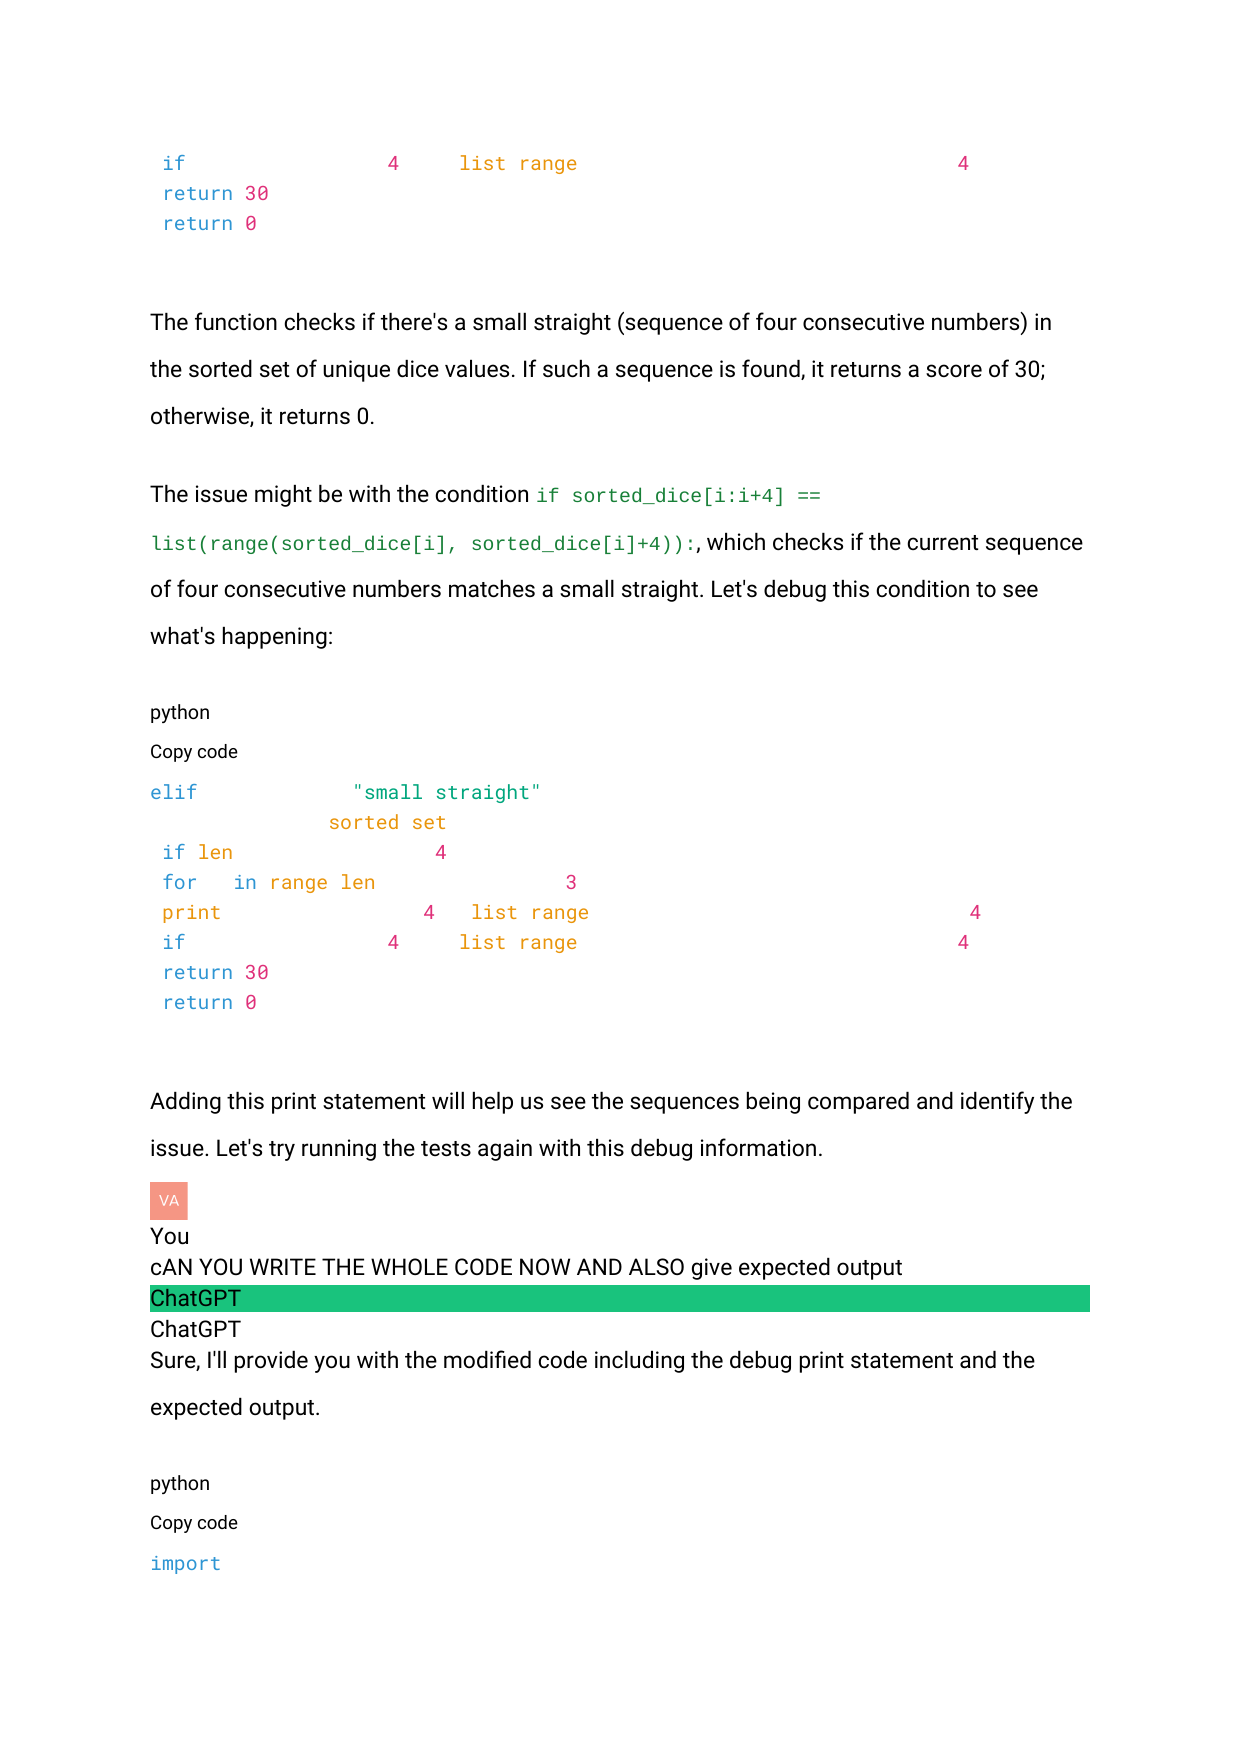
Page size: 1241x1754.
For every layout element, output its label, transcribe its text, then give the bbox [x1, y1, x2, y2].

text if sorted_dice[i:i+4] == list(range(sorted_dice[i], sorted_dice[i]+4)): [150, 150, 1090, 176]
text if len(sorted_dice) >= 4: [150, 839, 1090, 865]
text return 0 [150, 989, 1090, 1015]
text for i in range(len(sorted_dice) - 3): [150, 869, 1090, 895]
text The issue might be with the condition if sorted_dice[i:i+4] == list(range(sorted_dice[i], sorted_dice[i]+4)):, which checks if the current sequence of four consecutive numbers matches a small straight. Let's debug this condition to see what's happening: [150, 482, 1090, 650]
text python [150, 1472, 1090, 1495]
text ChatGPT [150, 1285, 1090, 1312]
text sorted_dice = sorted(set(dice)) [150, 809, 1090, 835]
text The function checks if there's a small straight (sequence of four consecutive numbers) in the sorted set of unique dice values. If such a sequence is found, it returns a score of 30; otherwise, it returns 0. [150, 309, 1090, 430]
text return 30 [150, 959, 1090, 985]
text ChatGPT [150, 1316, 1090, 1343]
text Copy code [150, 1512, 1090, 1534]
text Adding this print statement will help us see the sequences being compared and identify the issue. Let's try running the tests again with this debug information. [150, 1088, 1090, 1162]
text if sorted_dice[i:i+4] == list(range(sorted_dice[i], sorted_dice[i]+4)): [150, 929, 1090, 955]
text import unittest [150, 1549, 1090, 1575]
text elif category == "small straight": [150, 779, 1090, 805]
text You [150, 1223, 1090, 1250]
text python [150, 701, 1090, 725]
text print(sorted_dice[i:i+4], list(range(sorted_dice[i], sorted_dice[i]+4))) [150, 899, 1090, 925]
text cAN YOU WRITE THE WHOLE CODE NOW AND ALSO give expected output [150, 1254, 1090, 1281]
text return 30 [150, 180, 1090, 206]
text return 0 [150, 210, 1090, 236]
text Sure, I'll provide you with the modified code including the debug print statement and the expected output. [150, 1347, 1090, 1421]
picture [150, 1182, 188, 1220]
text Copy code [150, 741, 1090, 763]
